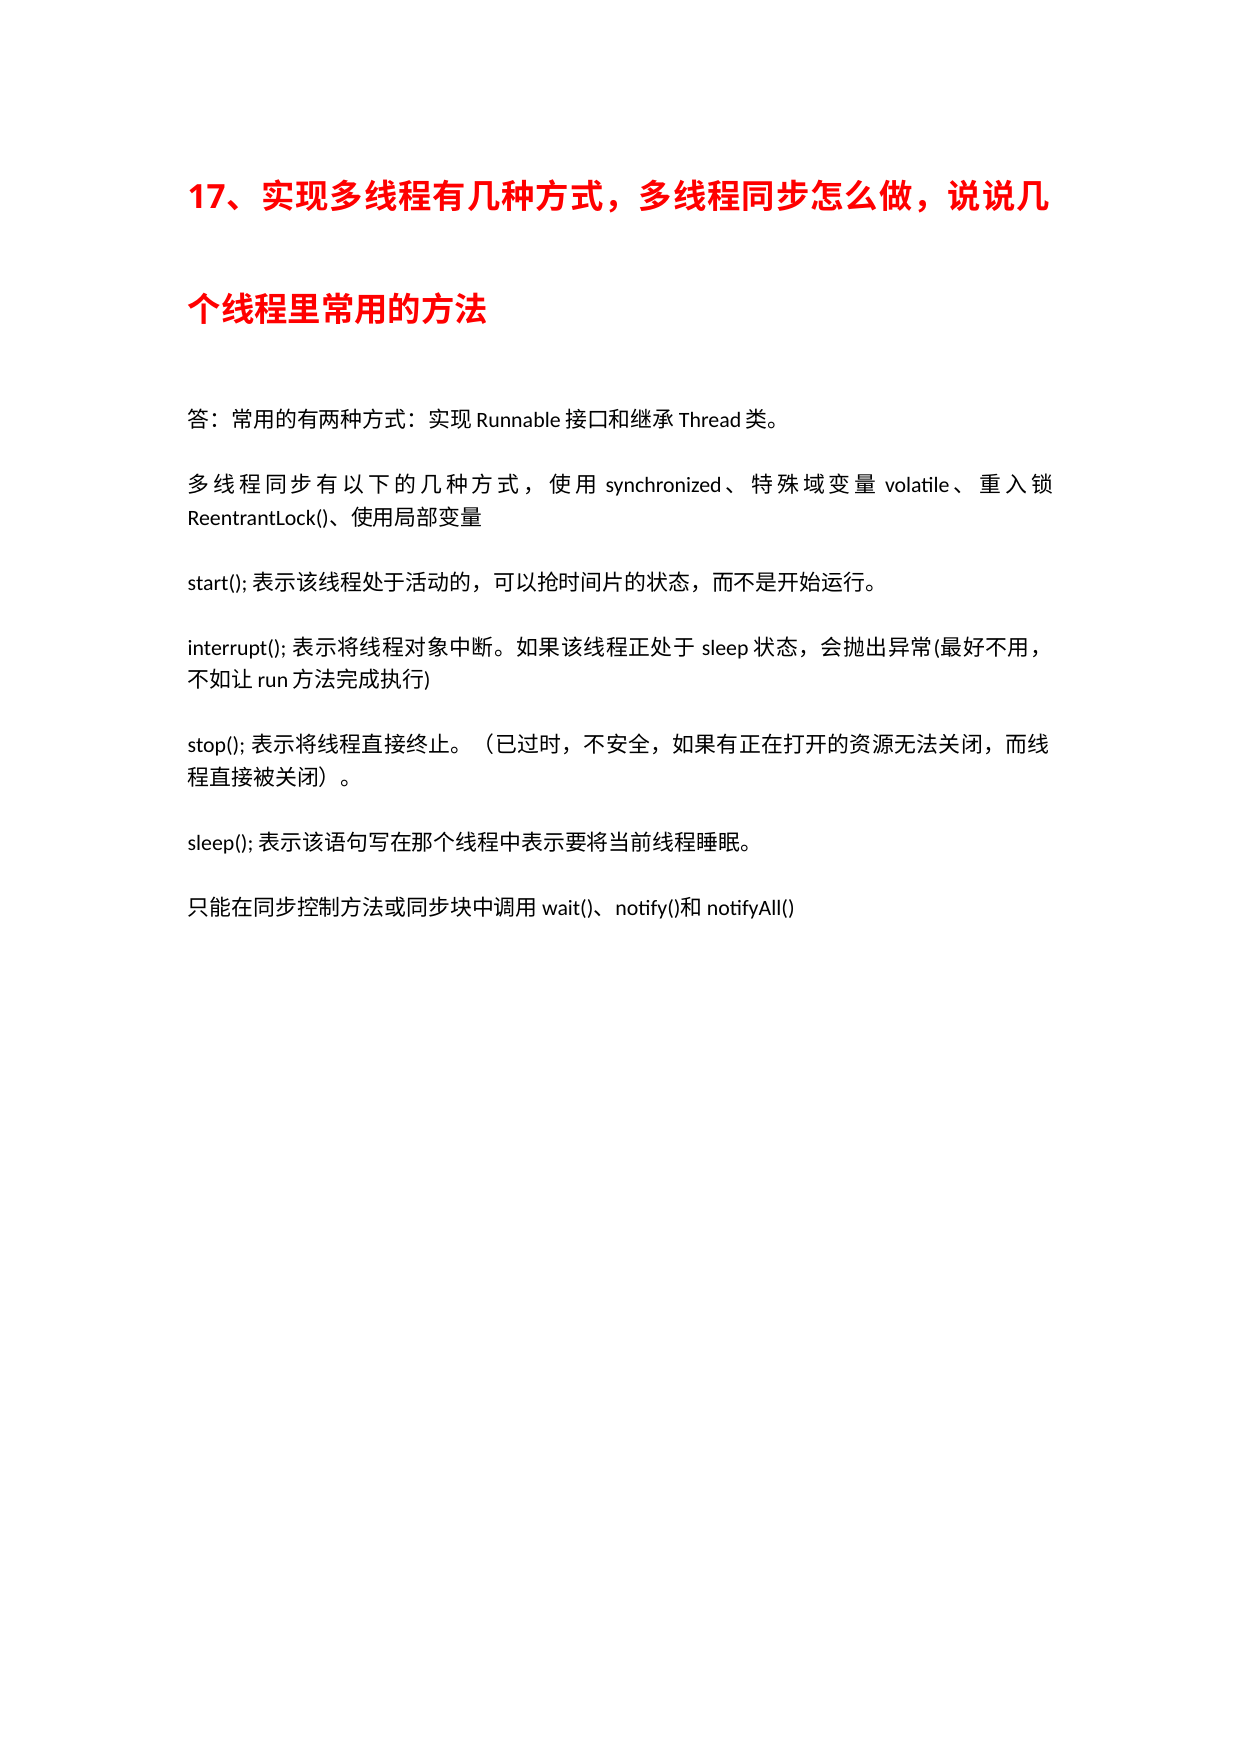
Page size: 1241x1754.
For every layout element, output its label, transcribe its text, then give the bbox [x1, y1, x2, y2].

text stop(); 表示将线程直接终止。（已过时，不安全，如果有正在打开的资源无法关闭，而线程直接被关闭）。 [187, 727, 1053, 792]
text 答：常用的有两种方式：实现Runnable接口和继承Thread类。 [187, 402, 1053, 434]
text sleep(); 表示该语句写在那个线程中表示要将当前线程睡眠。 [187, 824, 1053, 857]
text 只能在同步控制方法或同步块中调用wait()、notify()和notifyAll() [187, 889, 1053, 922]
subtitle 17、实现多线程有几种方式，多线程同步怎么做，说说几个线程里常用的方法 [187, 162, 1053, 339]
text interrupt(); 表示将线程对象中断。如果该线程正处于sleep状态，会抛出异常(最好不用，不如让run方法完成执行) [187, 629, 1053, 694]
text start(); 表示该线程处于活动的，可以抢时间片的状态，而不是开始运行。 [187, 564, 1053, 597]
text 多线程同步有以下的几种方式，使用synchronized、特殊域变量volatile、重入锁ReentrantLock()、使用局部变量 [187, 467, 1053, 532]
